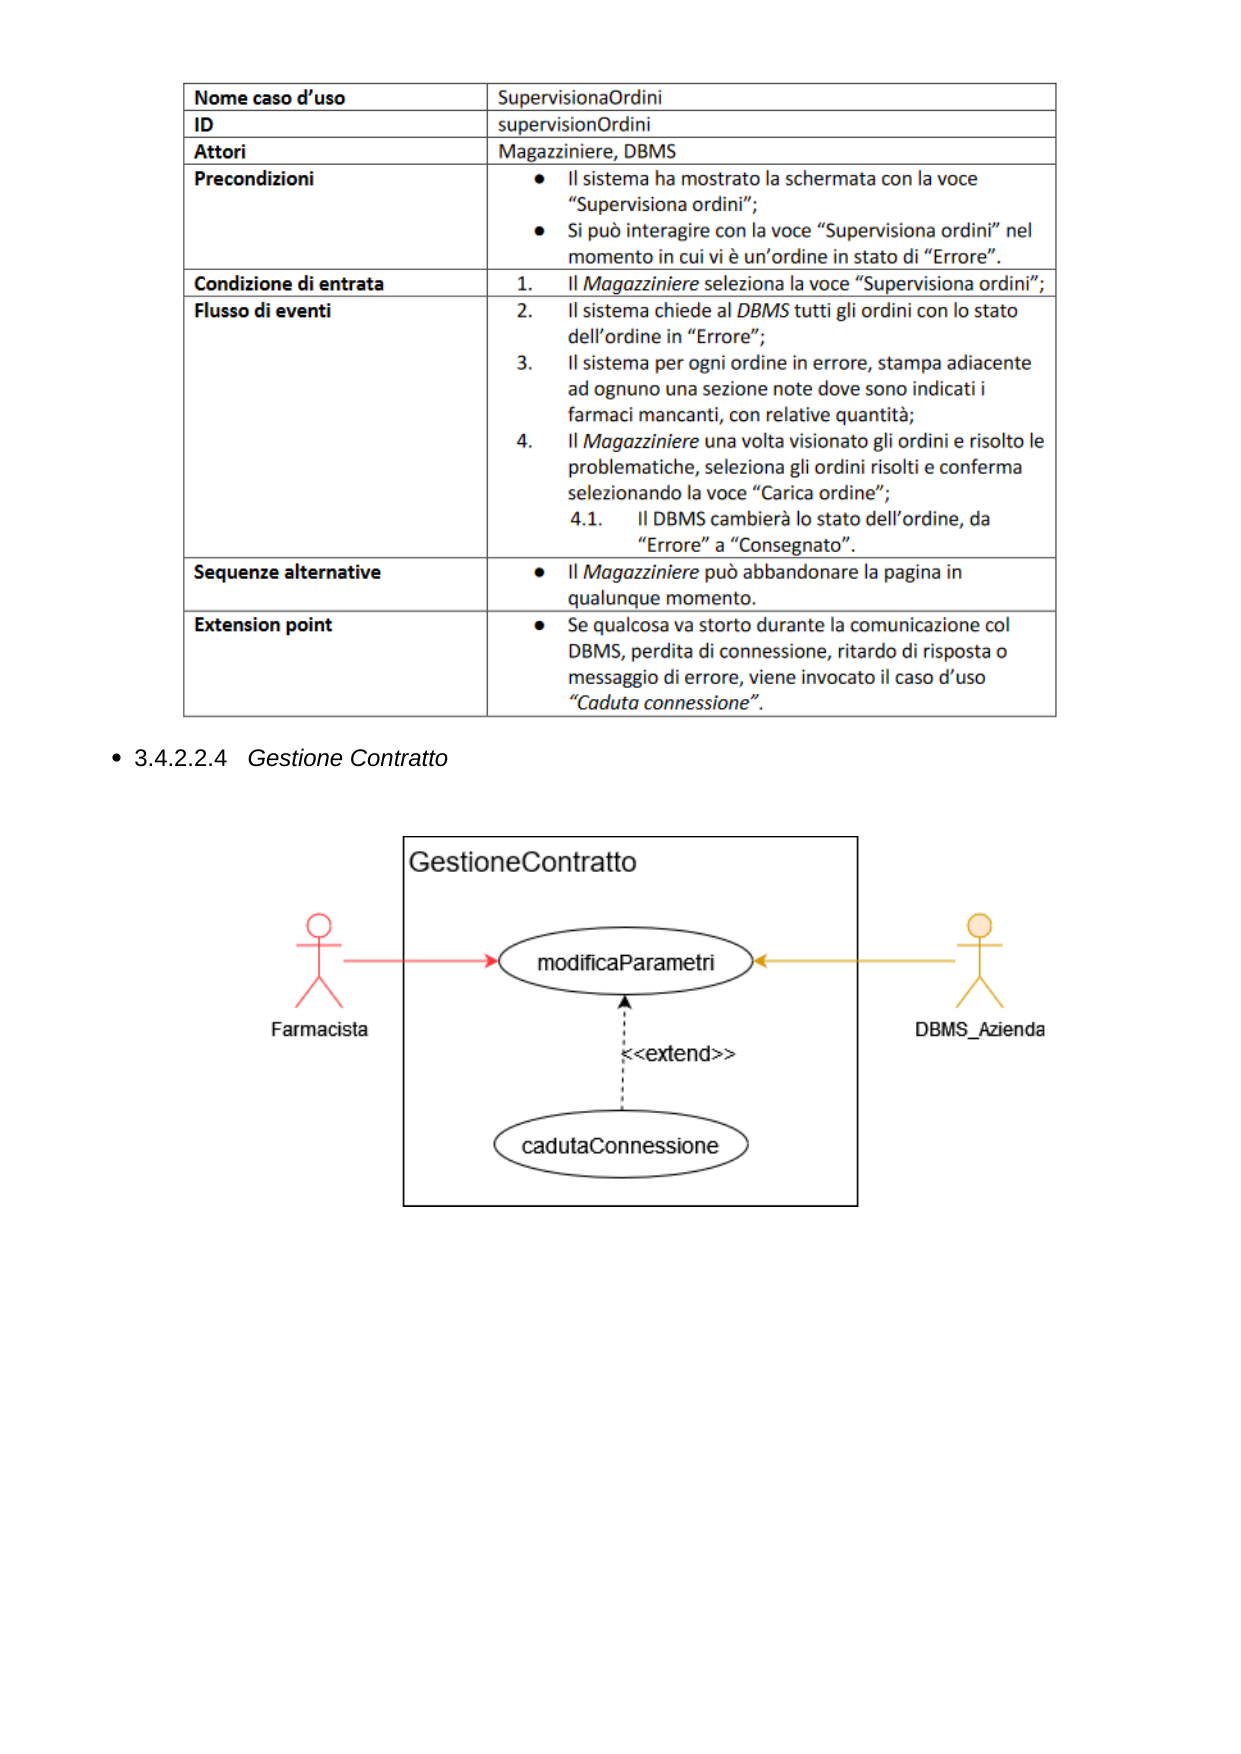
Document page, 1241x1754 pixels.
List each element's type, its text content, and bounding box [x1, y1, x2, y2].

picture [271, 836, 1045, 1207]
list 3.4.2.2.4 Gestione Contratto [112, 744, 1165, 771]
picture [182, 75, 1058, 725]
